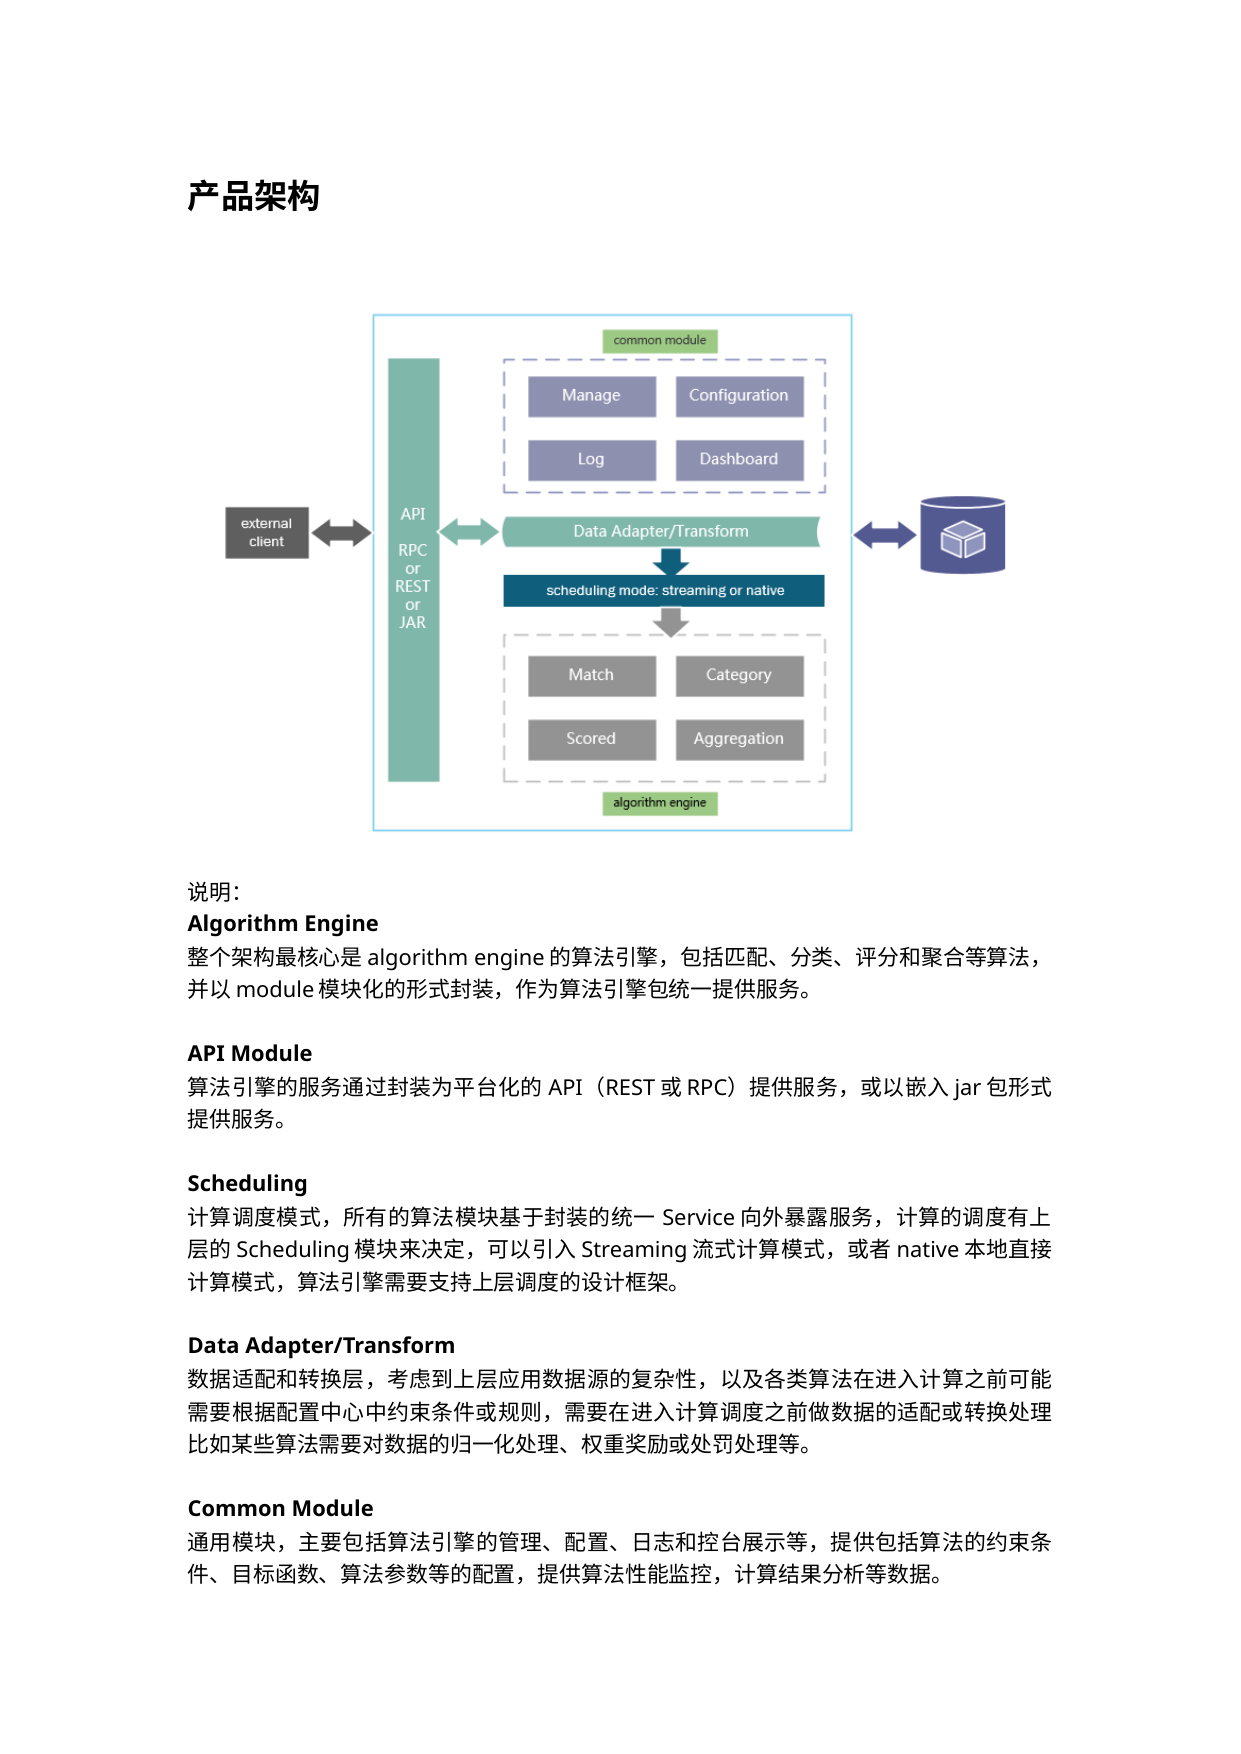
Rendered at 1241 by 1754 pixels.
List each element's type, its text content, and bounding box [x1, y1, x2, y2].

text API Module [187, 1037, 1053, 1069]
text 数据适配和转换层，考虑到上层应用数据源的复杂性，以及各类算法在进入计算之前可能需要根据配置中心中约束条件或规则，需要在进入计算调度之前做数据的适配或转换处理，比如某些算法需要对数据的归一化处理、权重奖励或处罚处理等。 [187, 1362, 1053, 1459]
text 整个架构最核心是algorithm engine的算法引擎，包括匹配、分类、评分和聚合等算法，并以module模块化的形式封装，作为算法引擎包统一提供服务。 [187, 939, 1053, 1004]
text 说明： [187, 874, 1053, 907]
text Common Module [187, 1492, 1053, 1524]
subtitle 产品架构 [187, 162, 1053, 227]
picture [187, 289, 1053, 847]
text Data Adapter/Transform [187, 1329, 1053, 1362]
text 通用模块，主要包括算法引擎的管理、配置、日志和控台展示等，提供包括算法的约束条件、目标函数、算法参数等的配置，提供算法性能监控，计算结果分析等数据。 [187, 1524, 1053, 1589]
text Algorithm Engine [187, 907, 1053, 939]
text Scheduling [187, 1167, 1053, 1199]
text 计算调度模式，所有的算法模块基于封装的统一Service向外暴露服务，计算的调度有上层的Scheduling模块来决定，可以引入Streaming流式计算模式，或者native本地直接计算模式，算法引擎需要支持上层调度的设计框架。 [187, 1199, 1053, 1297]
text 算法引擎的服务通过封装为平台化的API（REST或RPC）提供服务，或以嵌入jar包形式提供服务。 [187, 1069, 1053, 1134]
